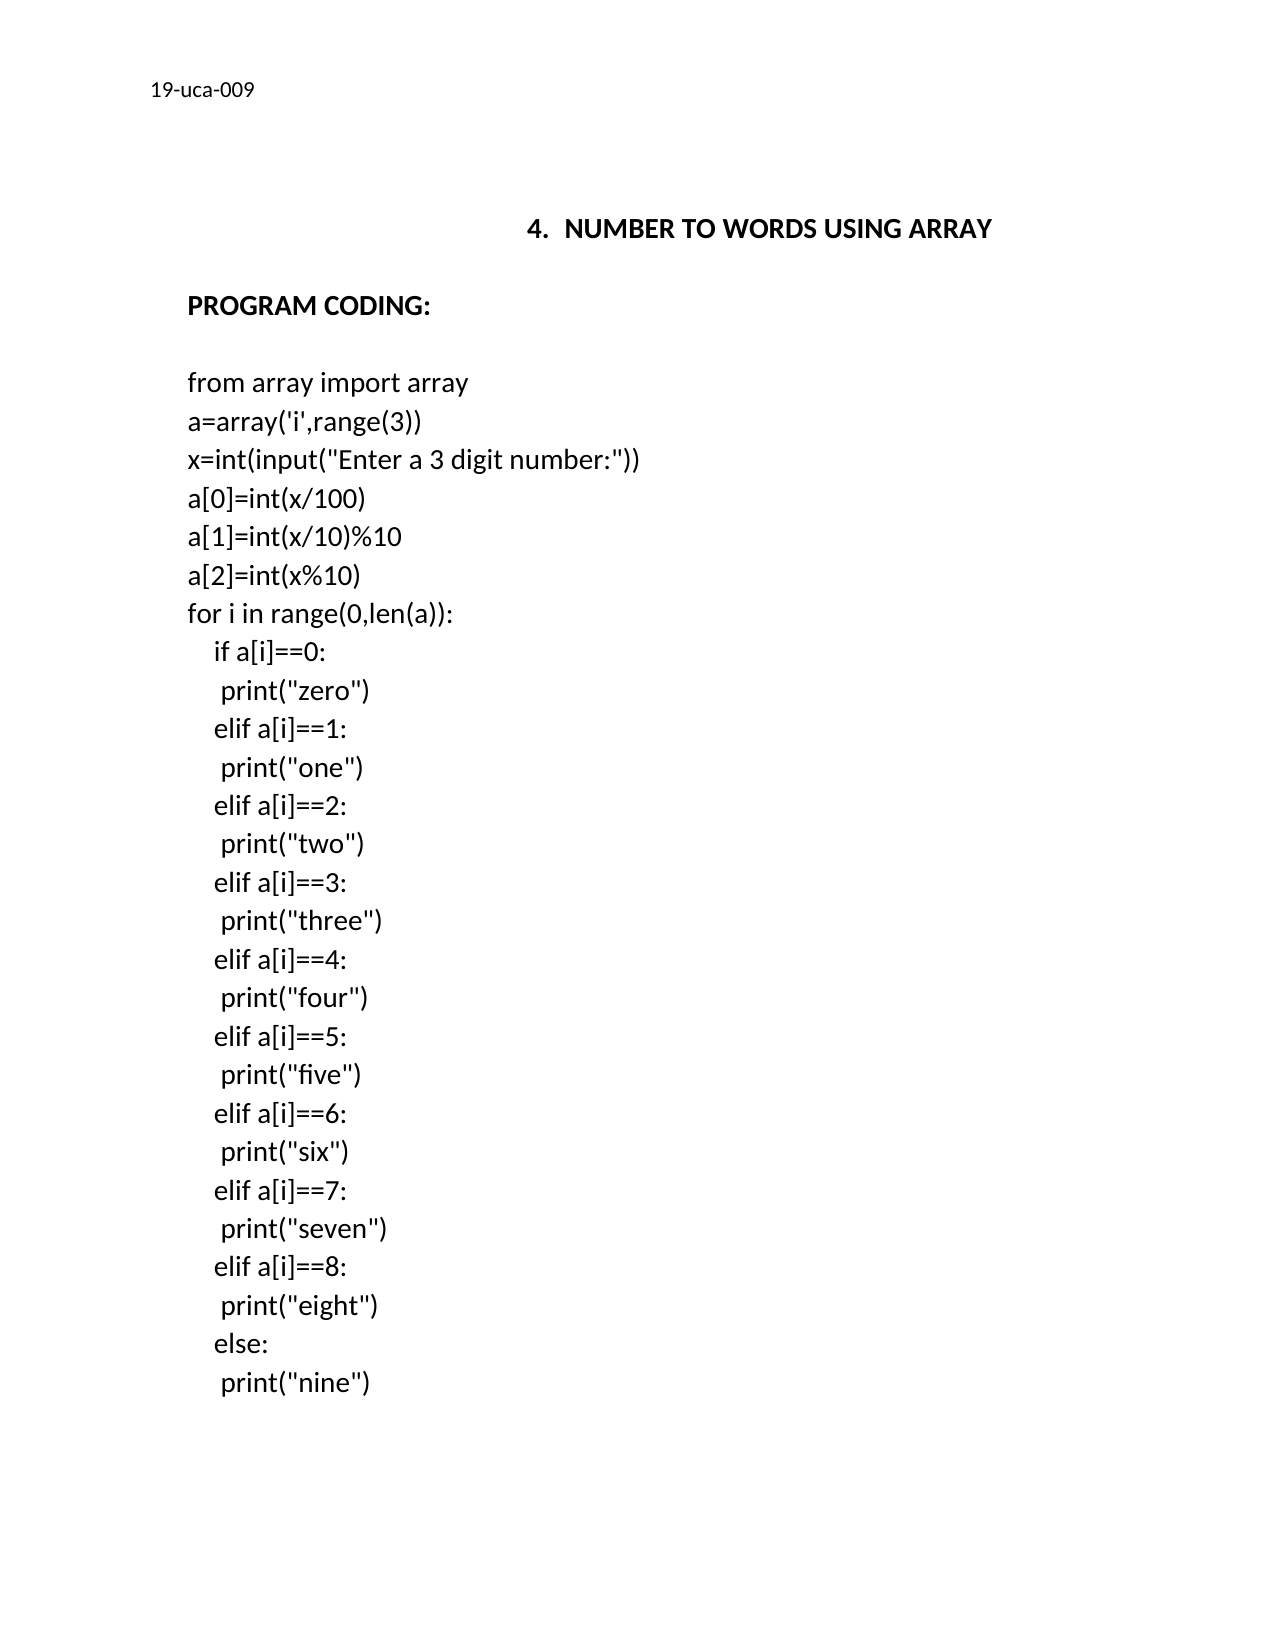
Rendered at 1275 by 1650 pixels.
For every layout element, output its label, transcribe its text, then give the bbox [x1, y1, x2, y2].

list elif a[i]==4: [187, 941, 1125, 977]
list print("one") [187, 749, 1125, 784]
list a[2]=int(x%10) [187, 557, 1125, 592]
list print("three") [187, 902, 1125, 938]
list NUMBER TO WORDS USING ARRAY [394, 211, 1125, 246]
list a[0]=int(x/100) [187, 480, 1125, 515]
list print("four") [187, 979, 1125, 1015]
list print("nine") [187, 1364, 1125, 1399]
list print("two") [187, 826, 1125, 861]
list print("zero") [187, 672, 1125, 707]
list elif a[i]==2: [187, 787, 1125, 823]
list if a[i]==0: [187, 633, 1125, 669]
list PROGRAM CODING: [187, 287, 1125, 323]
list elif a[i]==5: [187, 1018, 1125, 1053]
list from array import array [187, 364, 1125, 400]
list elif a[i]==7: [187, 1172, 1125, 1207]
list else: [187, 1325, 1125, 1361]
list a=array('i',range(3)) [187, 403, 1125, 438]
list elif a[i]==8: [187, 1248, 1125, 1284]
list print("six") [187, 1133, 1125, 1169]
list elif a[i]==3: [187, 864, 1125, 900]
list for i in range(0,len(a)): [187, 595, 1125, 631]
list print("eight") [187, 1287, 1125, 1322]
list x=int(input("Enter a 3 digit number:")) [187, 441, 1125, 477]
list elif a[i]==1: [187, 710, 1125, 746]
list elif a[i]==6: [187, 1095, 1125, 1130]
list a[1]=int(x/10)%10 [187, 518, 1125, 554]
list print("seven") [187, 1210, 1125, 1246]
list print("five") [187, 1056, 1125, 1092]
